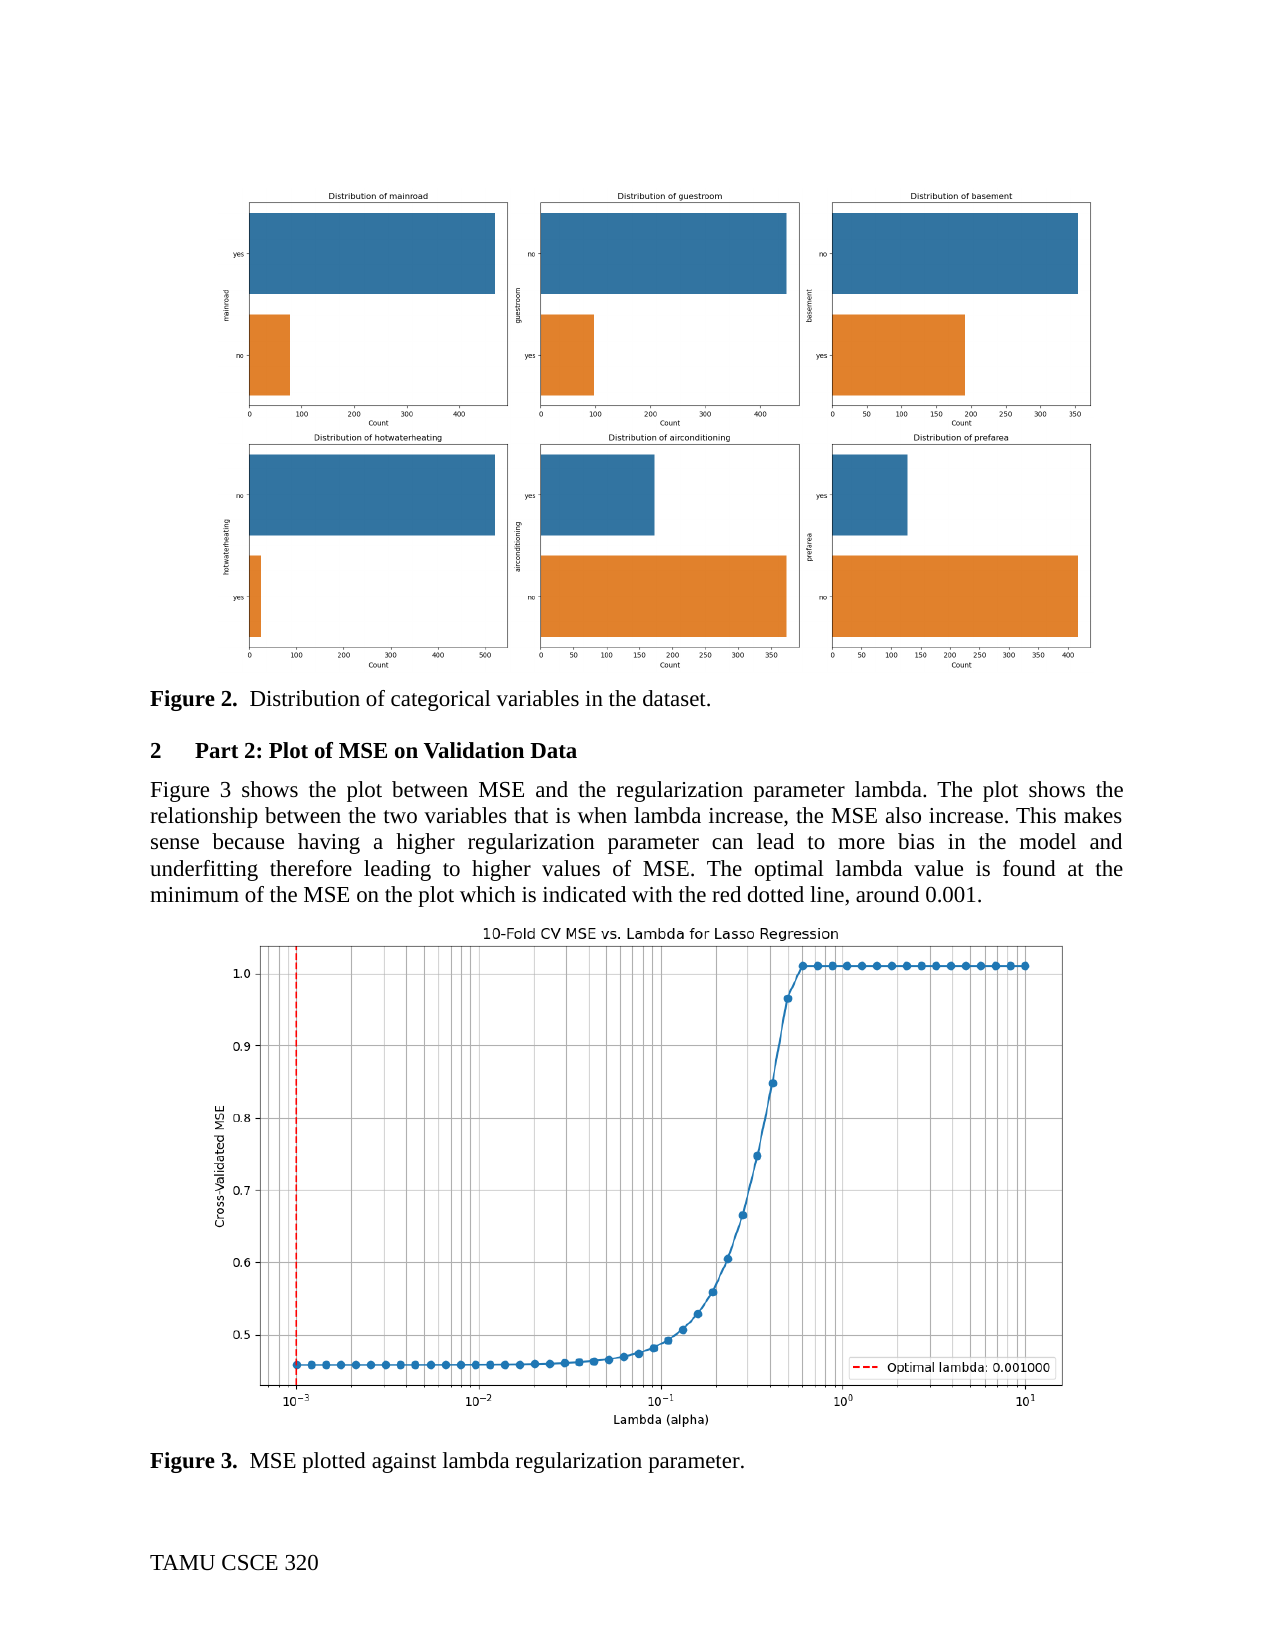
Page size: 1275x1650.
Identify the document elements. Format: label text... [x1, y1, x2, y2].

picture [218, 188, 1095, 673]
text Figure 2. Distribution of categorical variables in the dataset. [150, 685, 1125, 712]
text Figure 3. MSE plotted against lambda regularization parameter. [150, 1447, 1125, 1473]
text Figure 3 shows the plot between MSE and the regularization parameter lambda. The plot shows the relationship between the two variables that is when lambda increase, the MSE also increase. This makes sense because having a higher regularization parameter can lead to more bias in the model and underfitting therefore leading to higher values of MSE. The optimal lambda value is found at the minimum of the MSE on the plot which is indicated with the red dotted line, around 0.001. [150, 776, 1125, 907]
subtitle Part 2: Plot of MSE on Validation Data [150, 737, 1125, 763]
picture [206, 920, 1069, 1435]
